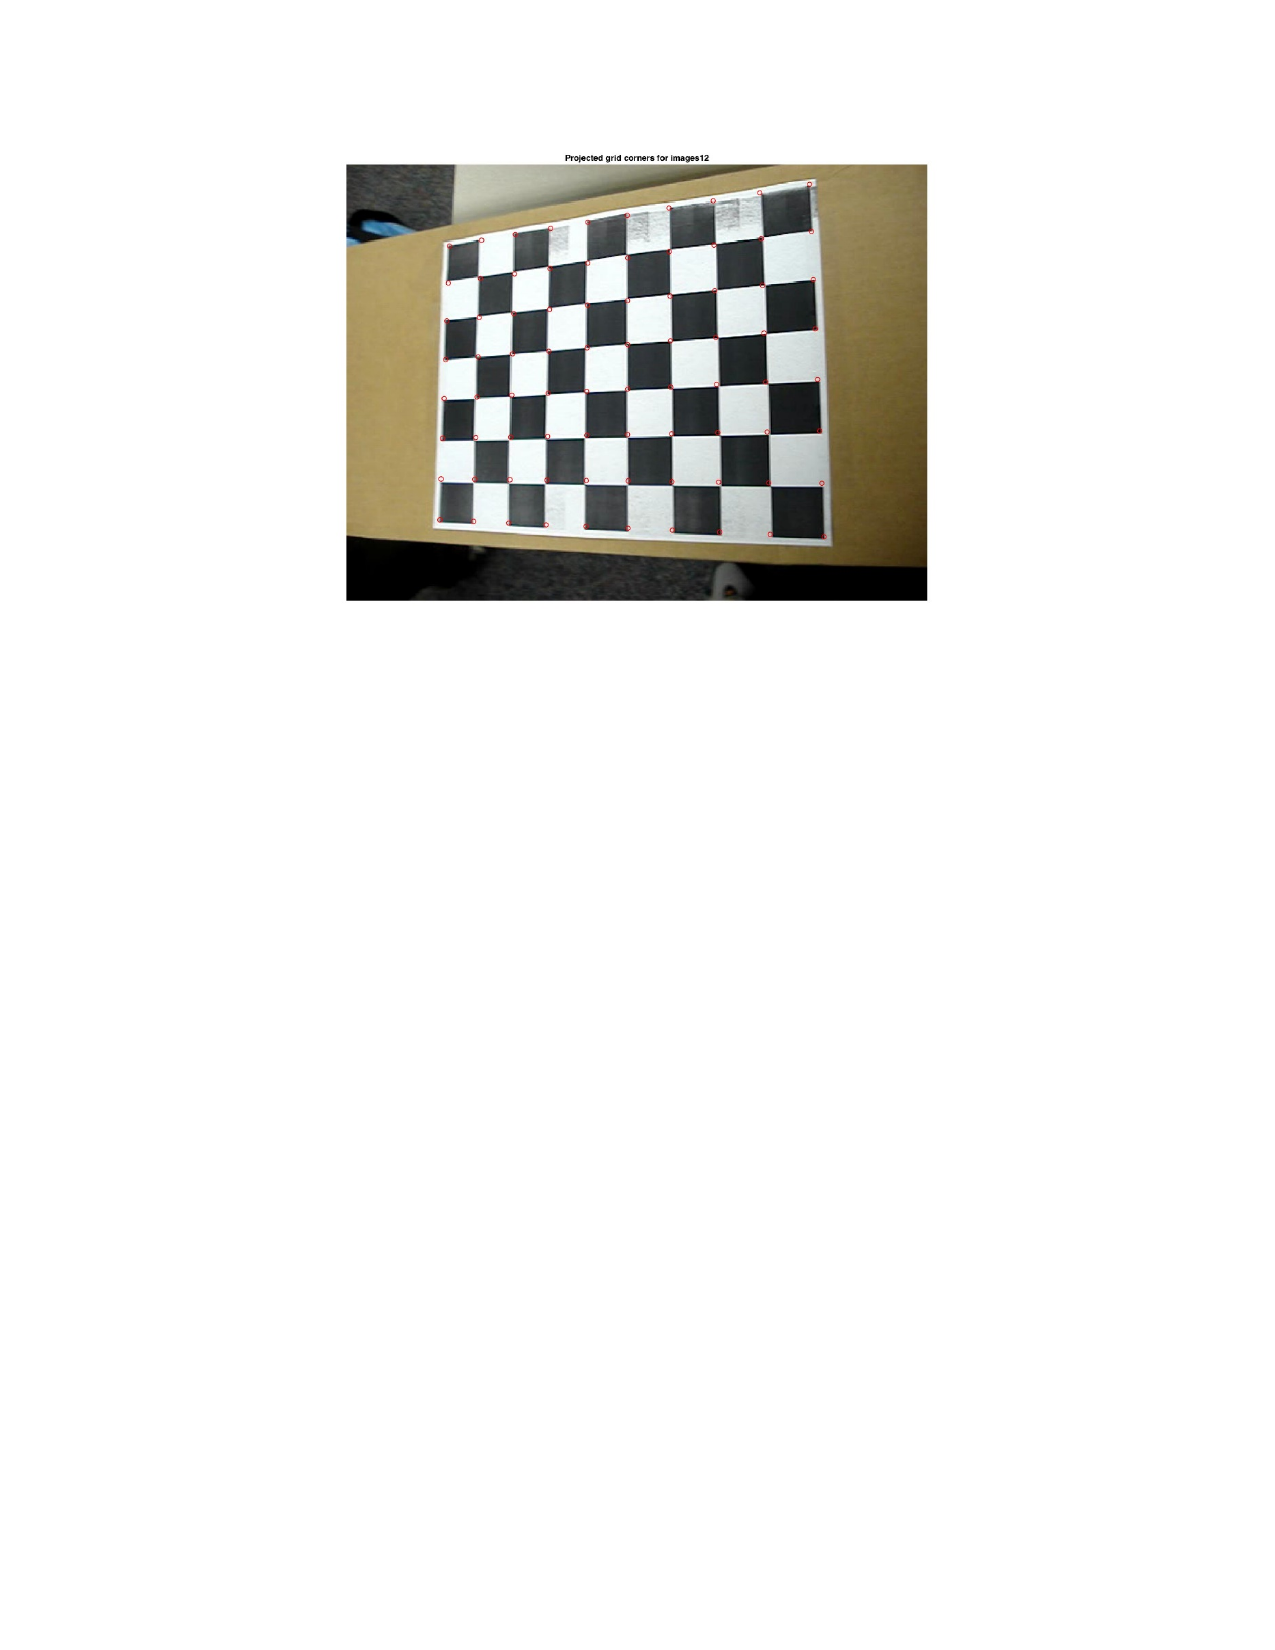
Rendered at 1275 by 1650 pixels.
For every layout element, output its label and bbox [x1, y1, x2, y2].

picture [150, 150, 1124, 638]
